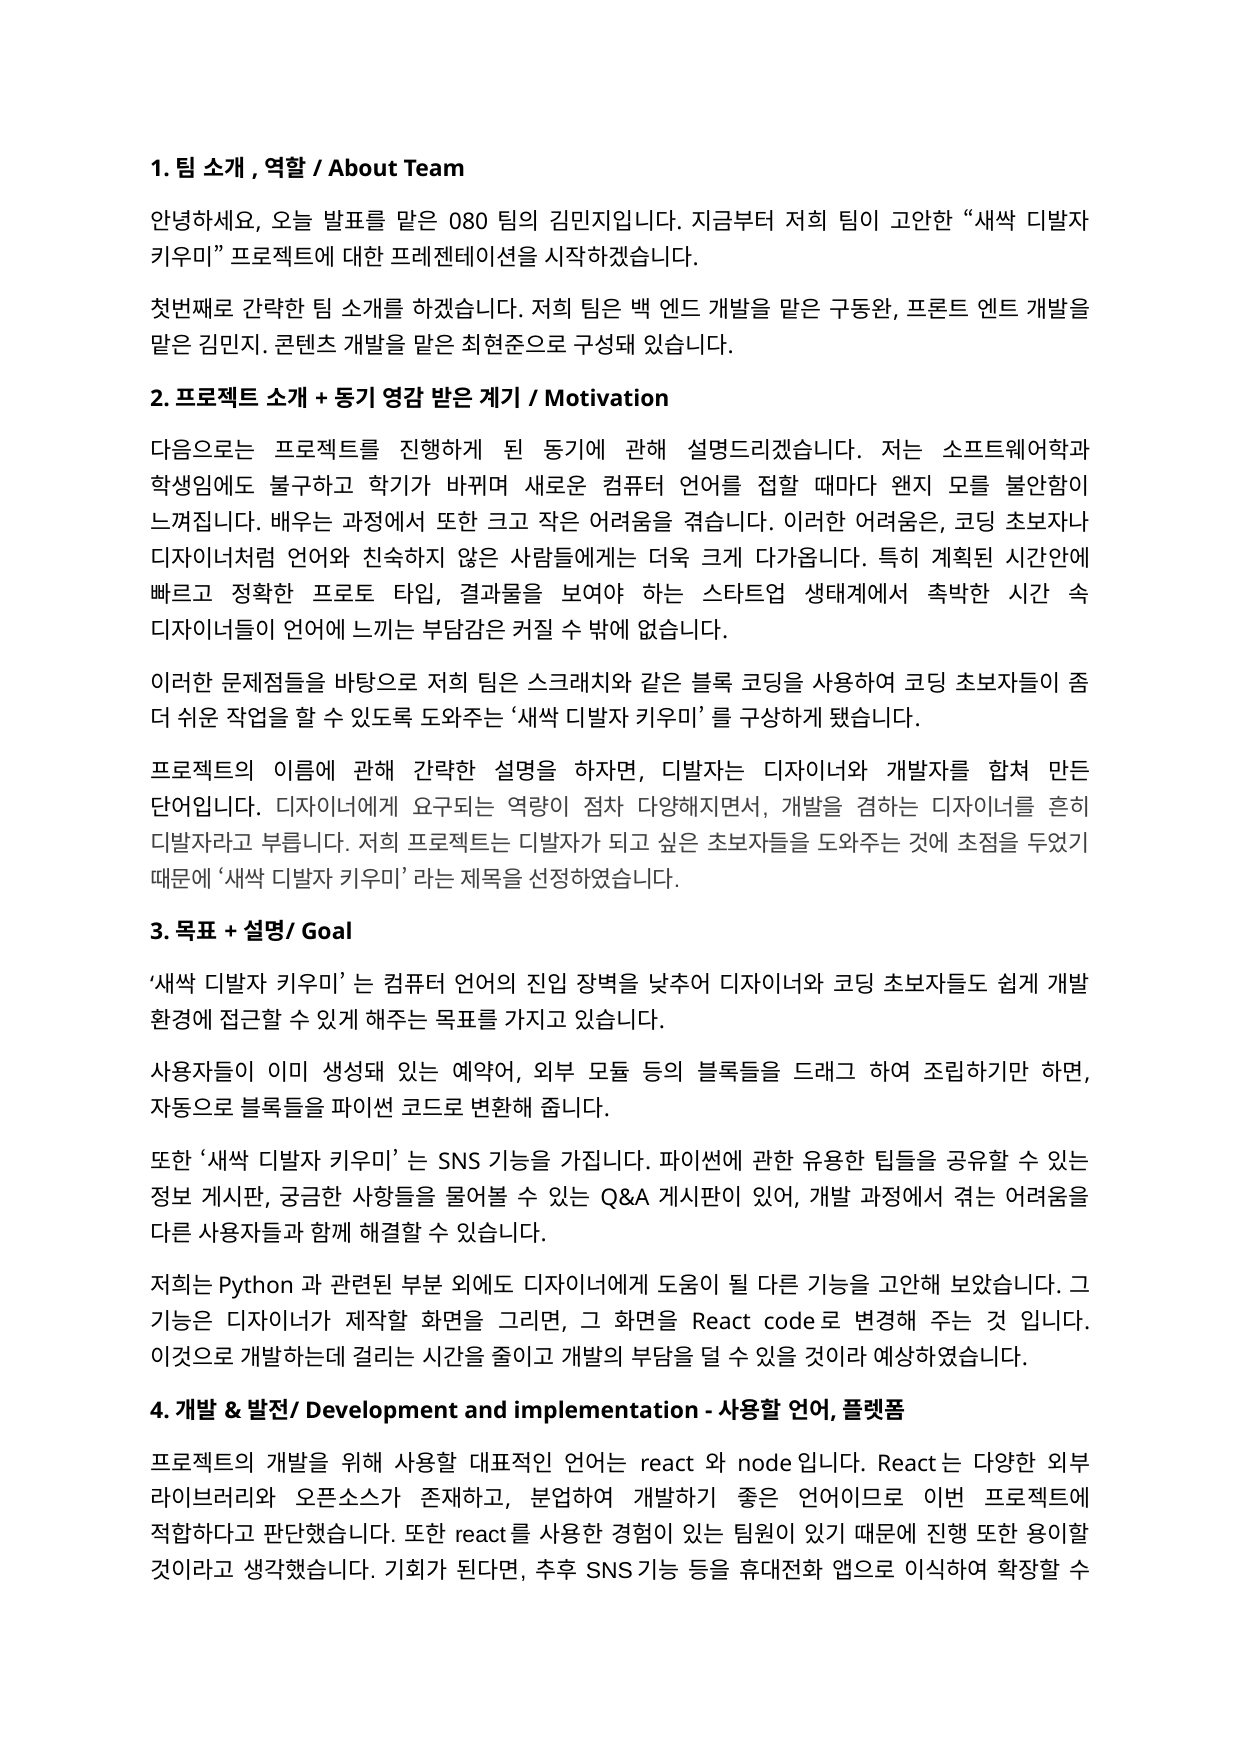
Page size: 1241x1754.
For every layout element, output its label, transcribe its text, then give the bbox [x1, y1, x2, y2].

text 사용자들이 이미 생성돼 있는 예약어, 외부 모듈 등의 블록들을 드래그 하여 조립하기만 하면, 자동으로 블록들을 파이썬 코드로 변환해 줍니다. [150, 1054, 1090, 1123]
text 이러한 문제점들을 바탕으로 저희 팀은 스크래치와 같은 블록 코딩을 사용하여 코딩 초보자들이 좀 더 쉬운 작업을 할 수 있도록 도와주는 ‘새싹 디발자 키우미’ 를 구상하게 됐습니다. [150, 664, 1090, 734]
text 첫번째로 간략한 팀 소개를 하겠습니다. 저희 팀은 백 엔드 개발을 맡은 구동완, 프론트 엔트 개발을 맡은 김민지. 콘텐츠 개발을 맡은 최현준으로 구성돼 있습니다. [150, 291, 1090, 360]
text 2. 프로젝트 소개 + 동기 영감 받은 계기 / Motivation [150, 380, 1090, 413]
text 저희는Python 과 관련된 부분 외에도 디자이너에게 도움이 될 다른 기능을 고안해 보았습니다. 그 기능은 디자이너가 제작할 화면을 그리면, 그 화면을 React code로 변경해 주는 것 입니다. 이것으로 개발하는데 걸리는 시간을 줄이고 개발의 부담을 덜 수 있을 것이라 예상하였습니다. [150, 1267, 1090, 1372]
text ‘새싹 디발자 키우미’ 는 컴퓨터 언어의 진입 장벽을 낮추어 디자이너와 코딩 초보자들도 쉽게 개발 환경에 접근할 수 있게 해주는 목표를 가지고 있습니다. [150, 966, 1090, 1035]
text 다음으로는 프로젝트를 진행하게 된 동기에 관해 설명드리겠습니다. 저는 소프트웨어학과 학생임에도 불구하고 학기가 바뀌며 새로운 컴퓨터 언어를 접할 때마다 왠지 모를 불안함이 느껴집니다. 배우는 과정에서 또한 크고 작은 어려움을 겪습니다. 이러한 어려움은, 코딩 초보자나 디자이너처럼 언어와 친숙하지 않은 사람들에게는 더욱 크게 다가옵니다. 특히 계획된 시간안에 빠르고 정확한 프로토 타입, 결과물을 보여야 하는 스타트업 생태계에서 촉박한 시간 속 디자이너들이 언어에 느끼는 부담감은 커질 수 밖에 없습니다. [150, 432, 1090, 645]
text 1. 팀 소개 , 역할 / About Team [150, 150, 1090, 183]
text 프로젝트의 이름에 관해 간략한 설명을 하자면, 디발자는 디자이너와 개발자를 합쳐 만든 단어입니다. 디자이너에게 요구되는 역량이 점차 다양해지면서, 개발을 겸하는 디자이너를 흔히 디발자라고 부릅니다. 저희 프로젝트는 디발자가 되고 싶은 초보자들을 도와주는 것에 초점을 두었기 때문에 ‘새싹 디발자 키우미’ 라는 제목을 선정하였습니다. [150, 856, 1090, 894]
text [150, 1444, 1090, 1585]
text 안녕하세요, 오늘 발표를 맡은 080 팀의 김민지입니다. 지금부터 저희 팀이 고안한 “새싹 디발자 키우미” 프로젝트에 대한 프레젠테이션을 시작하겠습니다. [150, 203, 1090, 272]
text 4. 개발 & 발전/ Development and implementation - 사용할 언어, 플렛폼 [150, 1392, 1090, 1425]
text 3. 목표 + 설명/ Goal [150, 913, 1090, 946]
text 또한 ‘새싹 디발자 키우미’ 는 SNS 기능을 가집니다. 파이썬에 관한 유용한 팁들을 공유할 수 있는 정보 게시판, 궁금한 사항들을 물어볼 수 있는 Q&A 게시판이 있어, 개발 과정에서 겪는 어려움을 다른 사용자들과 함께 해결할 수 있습니다. [150, 1143, 1090, 1248]
text 프로젝트의 이름에 관해 간략한 설명을 하자면, 디발자는 디자이너와 개발자를 합쳐 만든 단어입니다. 디자이너에게 요구되는 역량이 점차 다양해지면서, 개발을 겸하는 디자이너를 흔히 디발자라고 부릅니다. 저희 프로젝트는 디발자가 되고 싶은 초보자들을 도와주는 것에 초점을 두었기 때문에 ‘새싹 디발자 키우미’ 라는 제목을 선정하였습니다. [150, 753, 1090, 830]
